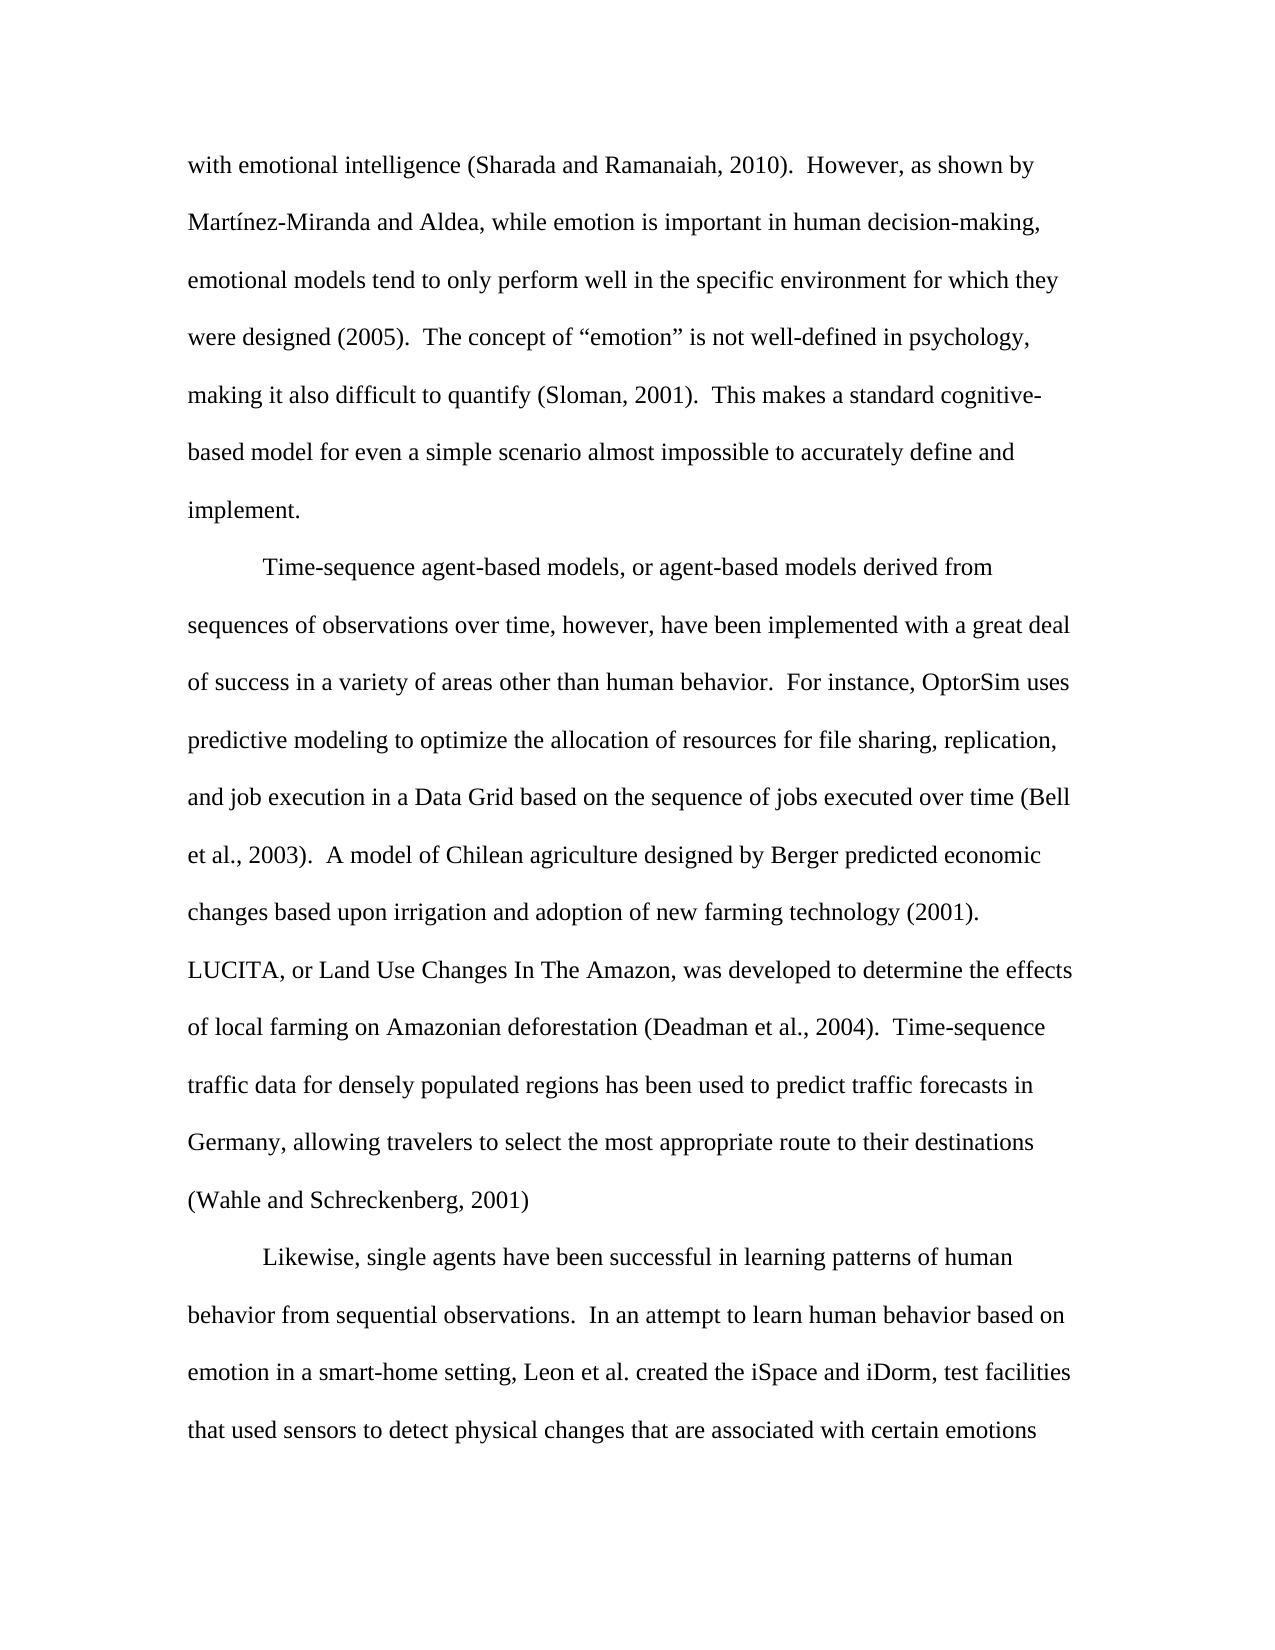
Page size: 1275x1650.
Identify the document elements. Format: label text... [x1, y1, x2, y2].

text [187, 1242, 1087, 1444]
text Time-sequence agent-based models, or agent-based models derived from sequences of observations over time, however, have been implemented with a great deal of success in a variety of areas other than human behavior. For instance, OptorSim uses predictive modeling to optimize the allocation of resources for file sharing, replication, and job execution in a Data Grid based on the sequence of jobs executed over time (Bell et al., 2003). A model of Chilean agriculture designed by Berger predicted economic changes based upon irrigation and adoption of new farming technology (2001). LUCITA, or Land Use Changes In The Amazon, was developed to determine the effects of local farming on Amazonian deforestation (Deadman et al., 2004). Time-sequence traffic data for densely populated regions has been used to predict traffic forecasts in Germany, allowing travelers to select the most appropriate route to their destinations (Wahle and Schreckenberg, 2001) [187, 552, 1087, 1214]
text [187, 150, 1087, 524]
